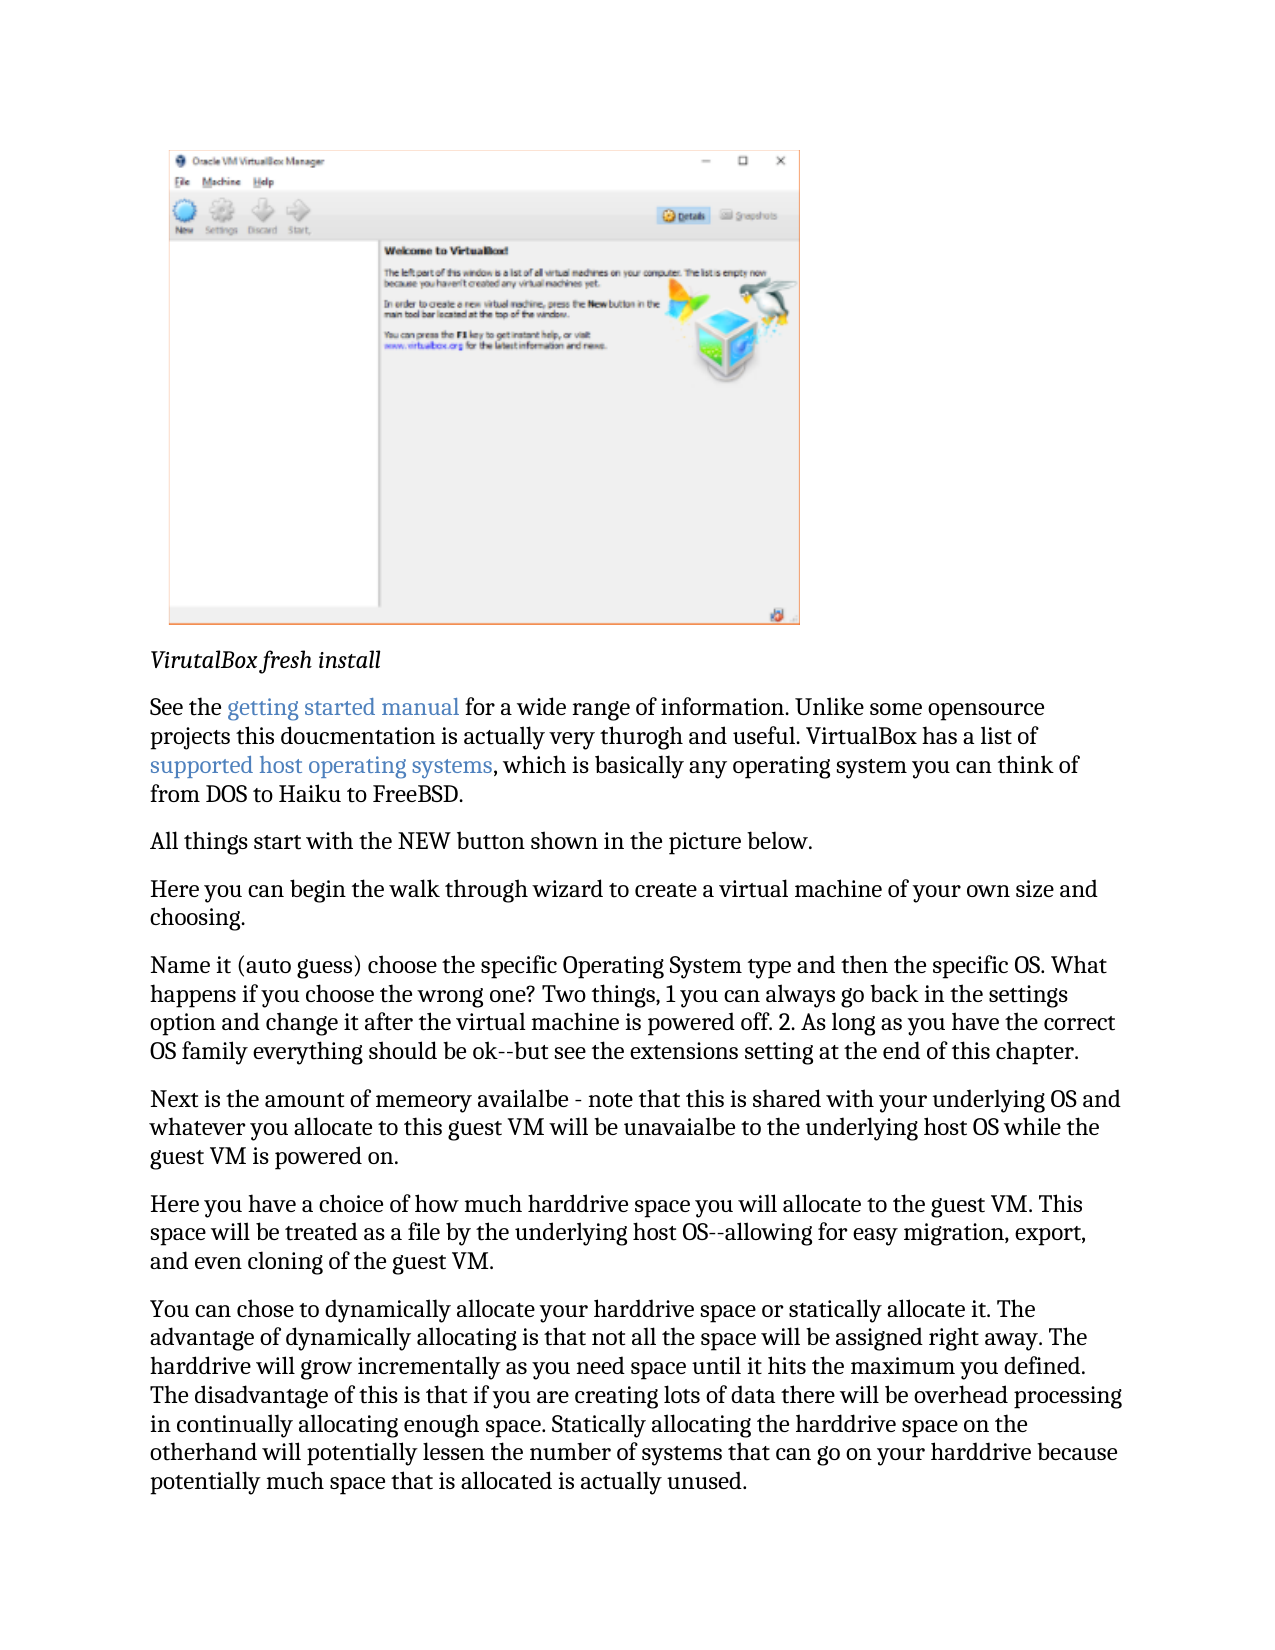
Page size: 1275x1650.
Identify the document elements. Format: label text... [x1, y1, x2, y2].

picture [168, 150, 800, 625]
text Here you can begin the walk through wizard to create a virtual machine of your own size and choosing. [150, 874, 1125, 932]
text Name it (auto guess) choose the specific Operating System type and then the specific OS. What happens if you choose the wrong one? Two things, 1 you can always go back in the settings option and change it after the virtual machine is powered off. 2. As long as you have the correct OS family everything should be ok--but see the extensions setting at the end of this chapter. [150, 951, 1125, 1066]
text See the getting started manual for a wide range of information. Unlike some opensource projects this doucmentation is actually very thurogh and useful. VirtualBox has a list of supported host operating systems, which is basically any operating system you can think of from DOS to Haiku to FreeBSD. [150, 693, 1125, 808]
text All things start with the NEW button shown in the picture below. [150, 827, 1125, 856]
text VirutalBox fresh install [150, 646, 1125, 674]
text You can chose to dynamically allocate your harddrive space or statically allocate it. The advantage of dynamically allocating is that not all the space will be assigned right away. The harddrive will grow incrementally as you need space until it hits the maximum you defined. The disadvantage of this is that if you are creating lots of data there will be overhead processing in continually allocating enough space. Statically allocating the harddrive space on the otherhand will potentially lessen the number of systems that can go on your harddrive because potentially much space that is allocated is actually unused. [150, 1294, 1125, 1496]
text Here you have a choice of how much harddrive space you will allocate to the guest VM. This space will be treated as a file by the underlying host OS--allowing for easy migration, export, and even cloning of the guest VM. [150, 1189, 1125, 1276]
text Next is the amount of memeory availalbe - note that this is shared with your underlying OS and whatever you allocate to this guest VM will be unavaialbe to the underlying host OS while the guest VM is powered on. [150, 1084, 1125, 1171]
